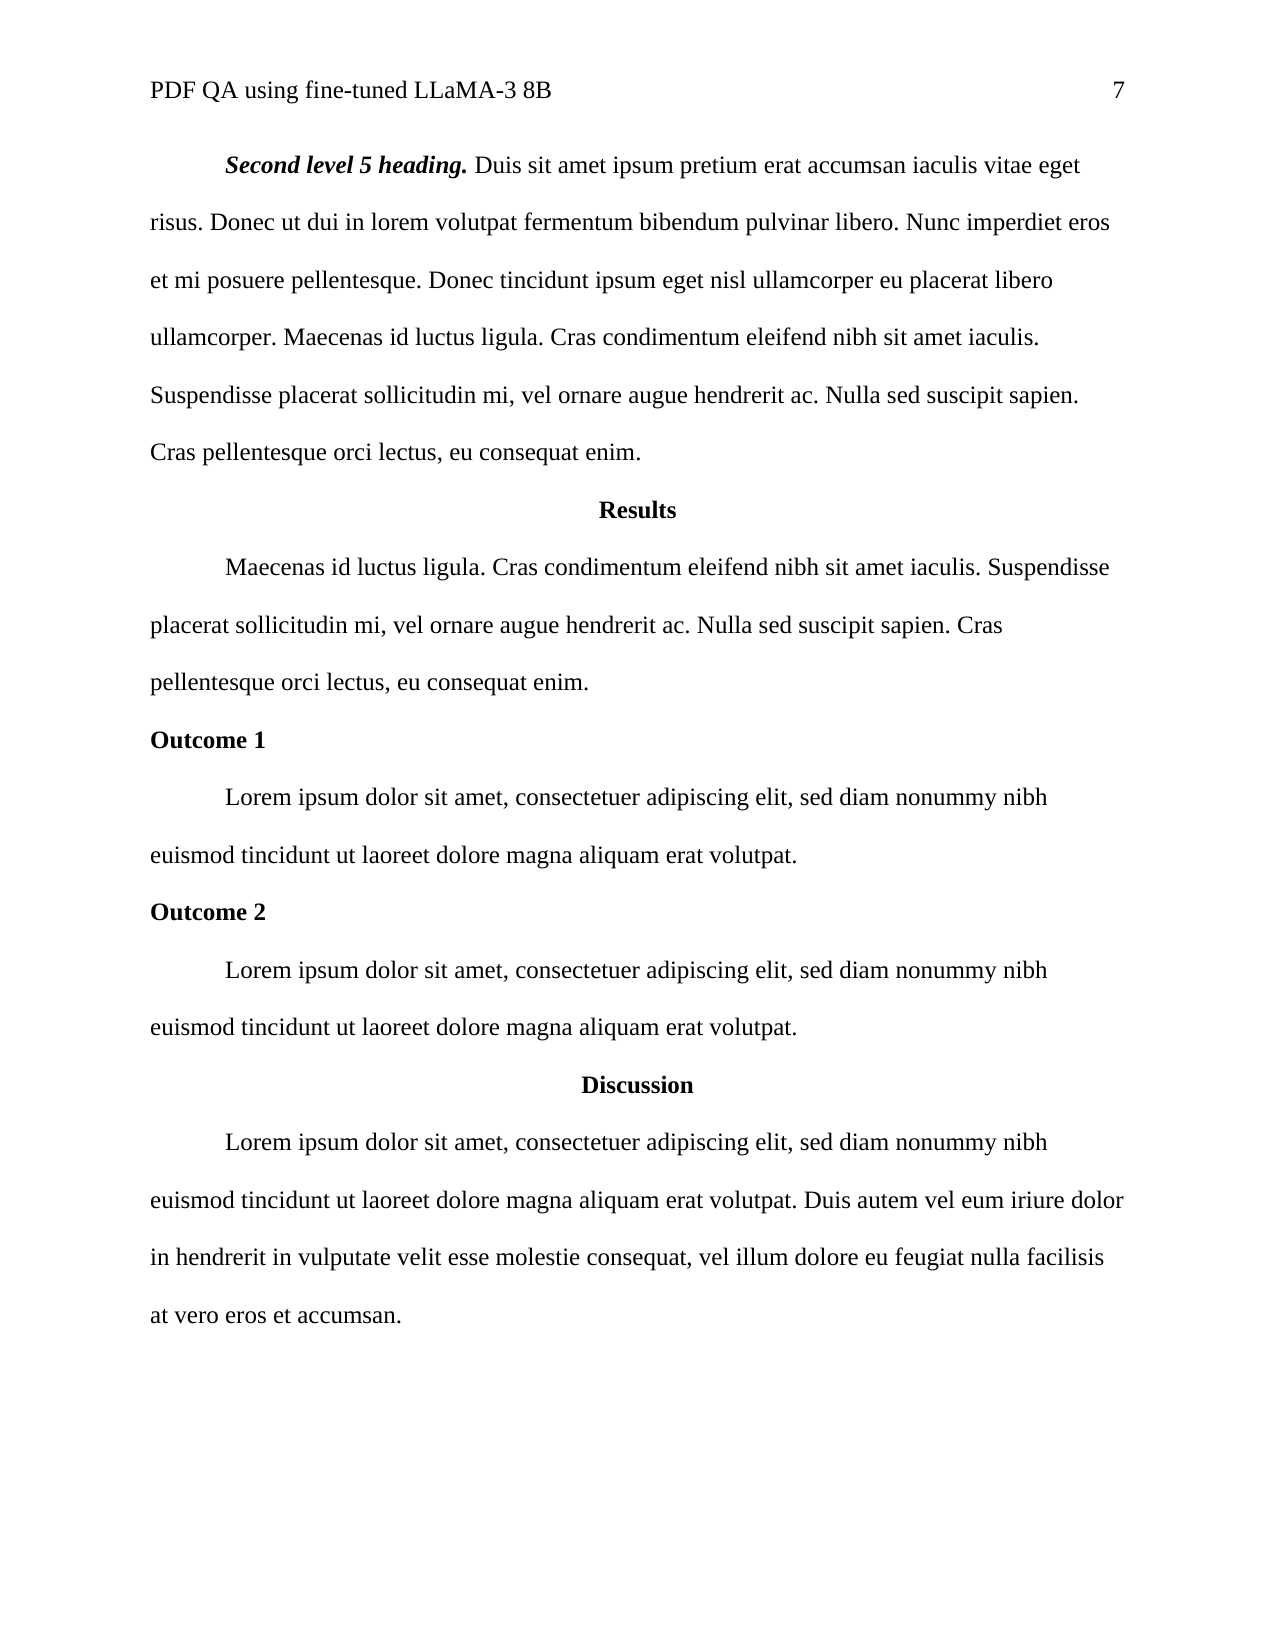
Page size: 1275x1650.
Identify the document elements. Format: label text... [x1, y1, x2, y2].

subtitle Outcome 1 [150, 725, 1125, 754]
subtitle Discussion [150, 1070, 1125, 1099]
text Lorem ipsum dolor sit amet, consectetuer adipiscing elit, sed diam nonummy nibh euismod tincidunt ut laoreet dolore magna aliquam erat volutpat. [150, 955, 1125, 1041]
text Lorem ipsum dolor sit amet, consectetuer adipiscing elit, sed diam nonummy nibh euismod tincidunt ut laoreet dolore magna aliquam erat volutpat. Duis autem vel eum iriure dolor in hendrerit in vulputate velit esse molestie consequat, vel illum dolore eu feugiat nulla facilisis at vero eros et accumsan. [150, 1127, 1125, 1329]
text Maecenas id luctus ligula. Cras condimentum eleifend nibh sit amet iaculis. Suspendisse placerat sollicitudin mi, vel ornare augue hendrerit ac. Nulla sed suscipit sapien. Cras pellentesque orci lectus, eu consequat enim. [150, 552, 1125, 696]
text Lorem ipsum dolor sit amet, consectetuer adipiscing elit, sed diam nonummy nibh euismod tincidunt ut laoreet dolore magna aliquam erat volutpat. [150, 782, 1125, 869]
subtitle Outcome 2 [150, 897, 1125, 926]
subtitle Results [150, 495, 1125, 524]
text Second level 5 heading. Duis sit amet ipsum pretium erat accumsan iaculis vitae eget risus. Donec ut dui in lorem volutpat fermentum bibendum pulvinar libero. Nunc imperdiet eros et mi posuere pellentesque. Donec tincidunt ipsum eget nisl ullamcorper eu placerat libero ullamcorper. Maecenas id luctus ligula. Cras condimentum eleifend nibh sit amet iaculis. Suspendisse placerat sollicitudin mi, vel ornare augue hendrerit ac. Nulla sed suscipit sapien. Cras pellentesque orci lectus, eu consequat enim. [150, 150, 1125, 466]
